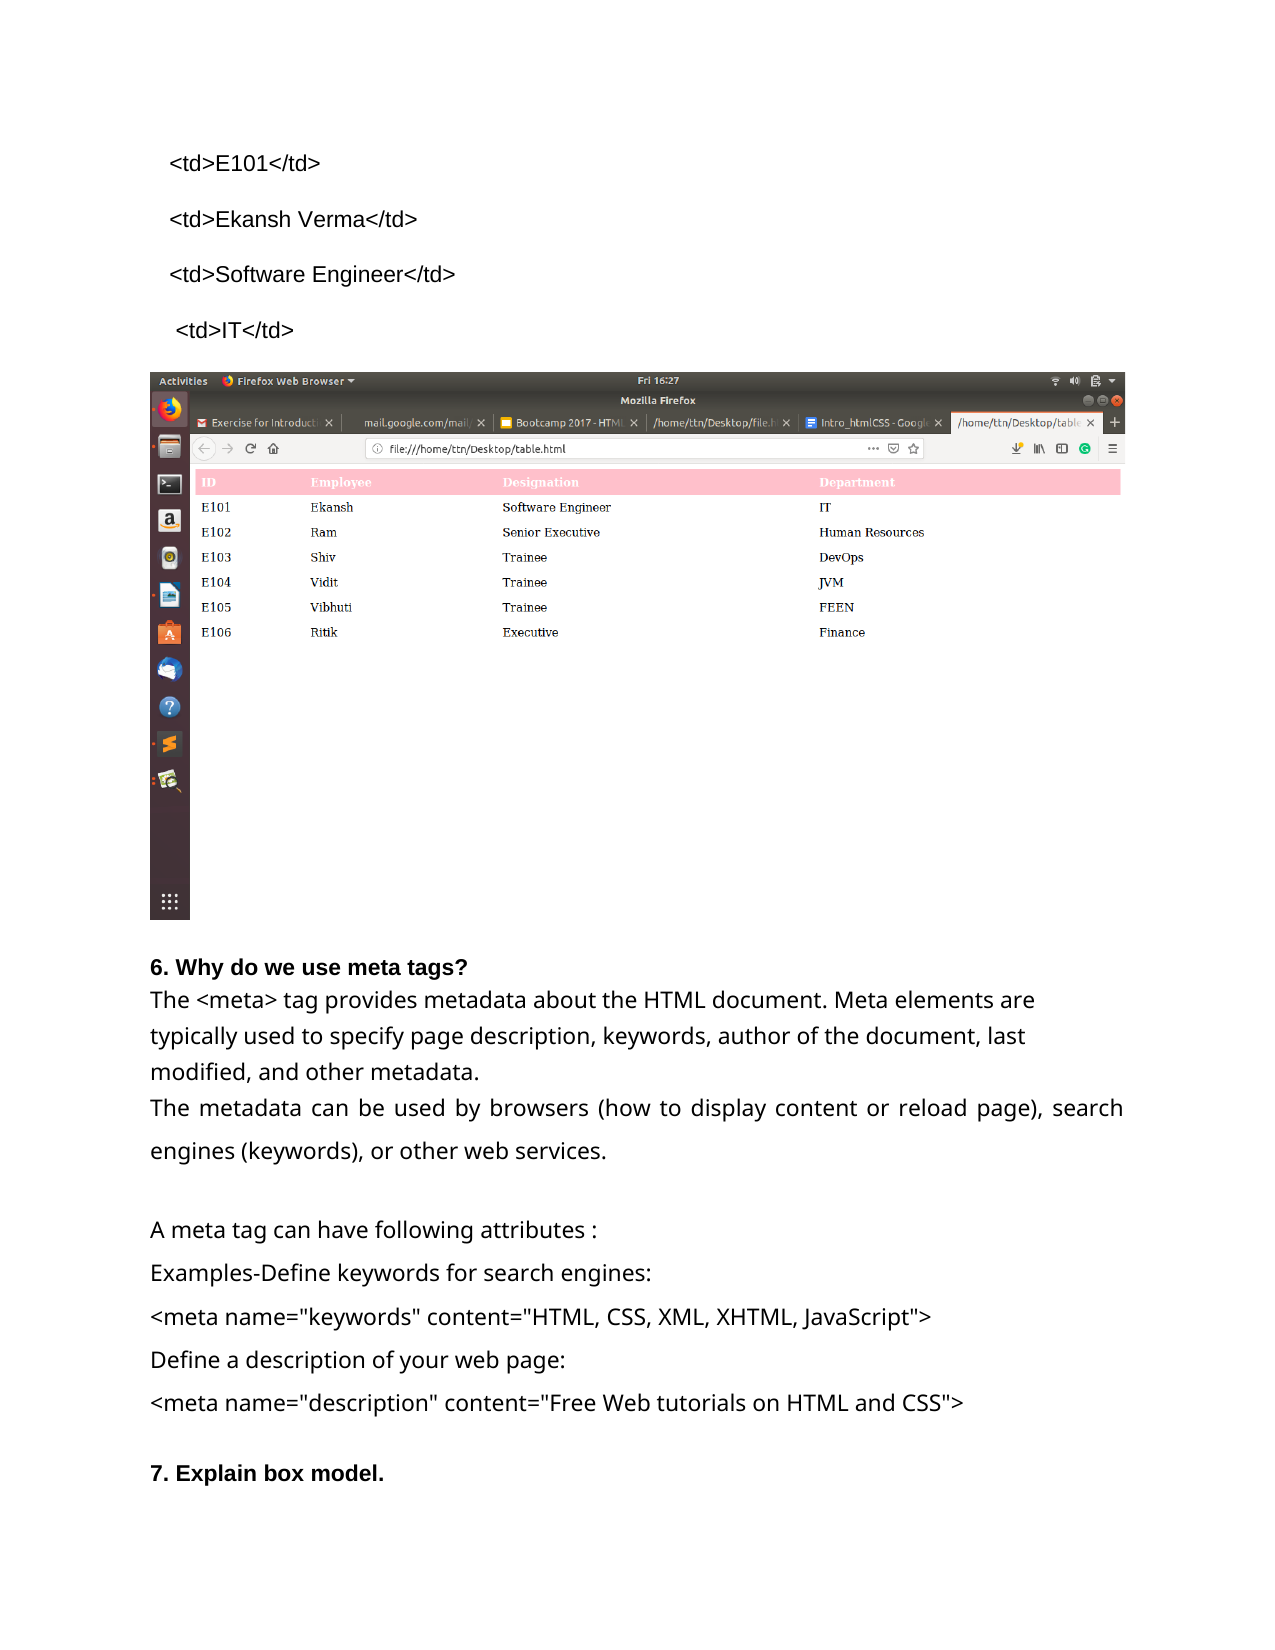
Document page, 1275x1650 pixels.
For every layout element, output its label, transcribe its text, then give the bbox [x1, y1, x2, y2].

text <td>E101</td> [150, 150, 1125, 176]
picture [150, 372, 1125, 920]
text <td>Ekansh Verma</td> [150, 206, 1125, 232]
text Examples-Define keywords for search engines: [150, 1257, 1125, 1289]
text <td>IT</td> [150, 317, 1125, 343]
text <td>Software Engineer</td> [150, 261, 1125, 287]
text 7. Explain box model. [150, 1460, 1125, 1486]
text <meta name="description" content="Free Web tutorials on HTML and CSS"> [150, 1387, 1125, 1418]
text The <meta> tag provides metadata about the HTML document. Meta elements are typically used to specify page description, keywords, author of the document, last modified, and other metadata. [150, 984, 1125, 1087]
text A meta tag can have following attributes : [150, 1214, 1125, 1246]
text Define a description of your web page: [150, 1344, 1125, 1375]
text <meta name="keywords" content="HTML, CSS, XML, XHTML, JavaScript"> [150, 1301, 1125, 1332]
text The metadata can be used by browsers (how to display content or reload page), search engines (keywords), or other web services. [150, 1092, 1125, 1166]
text 6. Why do we use meta tags? [150, 954, 1125, 980]
